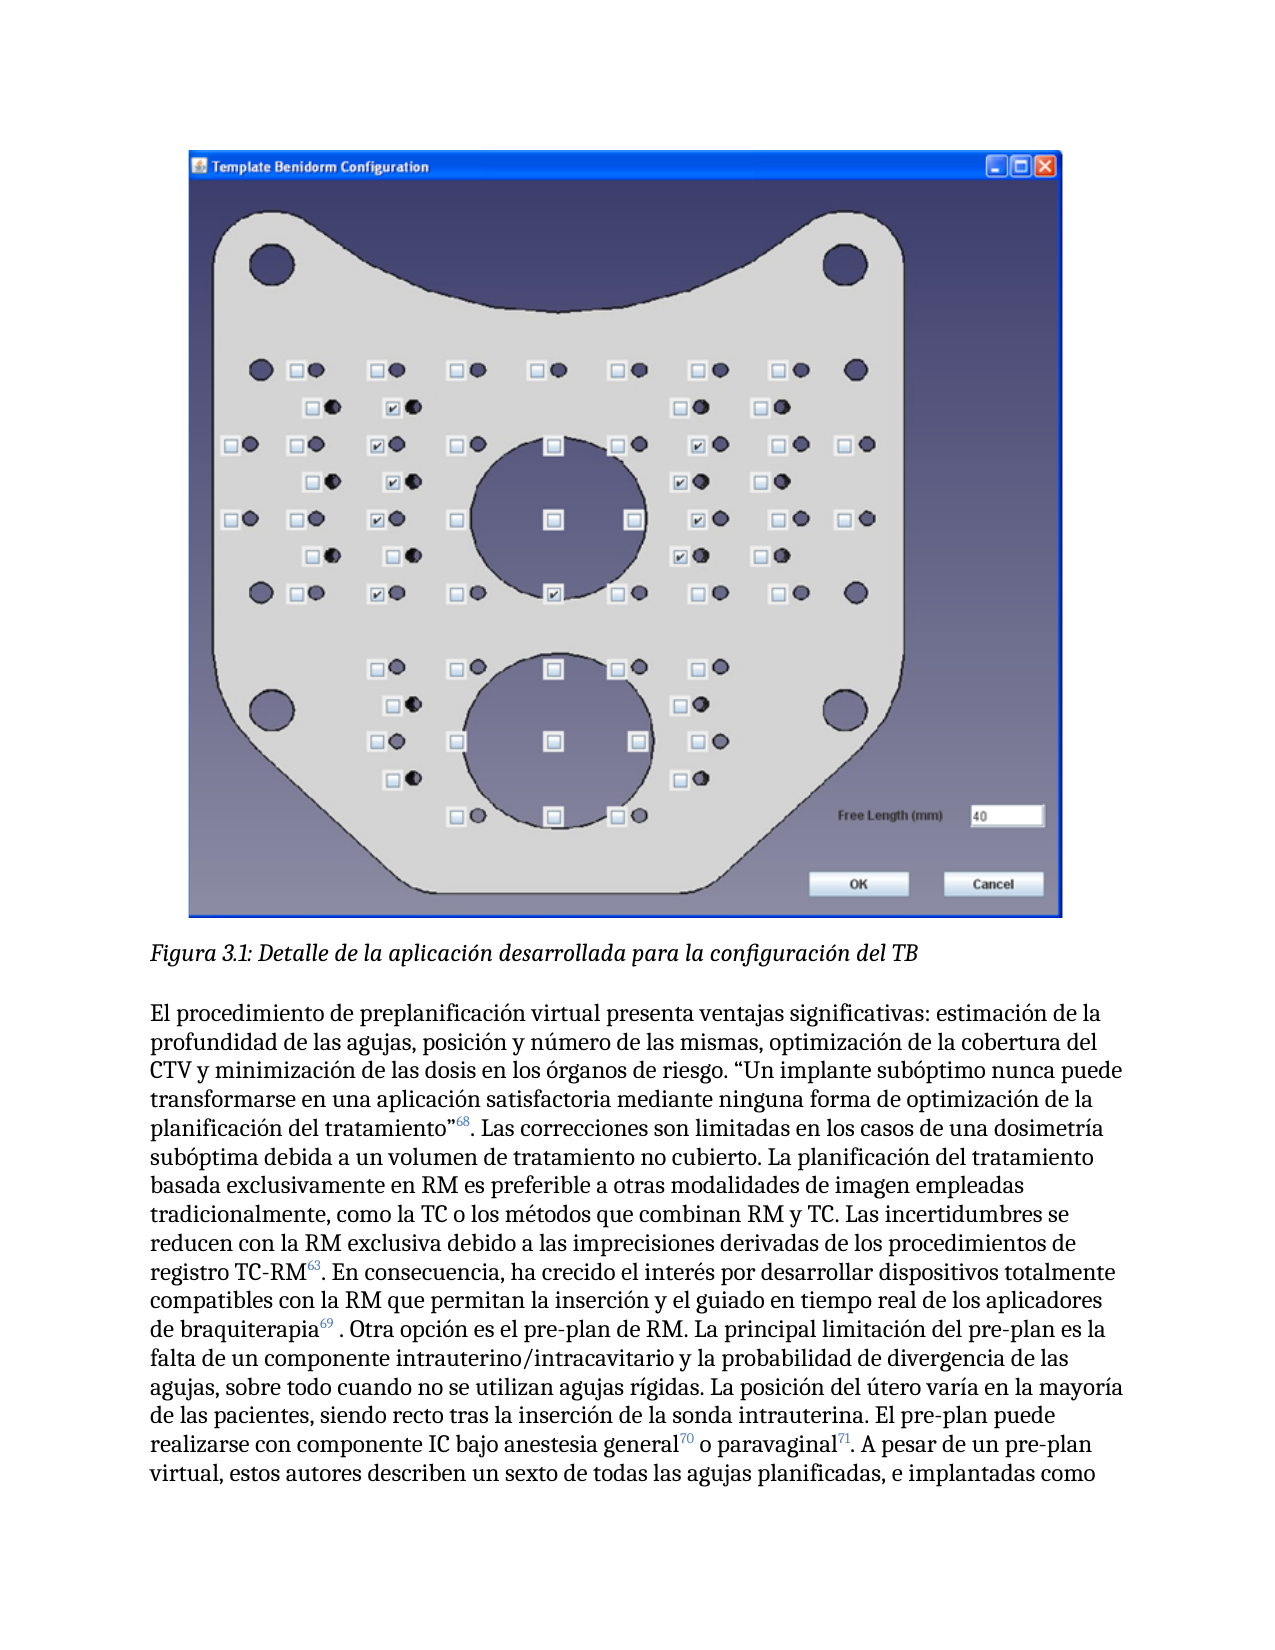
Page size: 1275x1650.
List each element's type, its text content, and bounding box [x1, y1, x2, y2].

table_header Figura 3.1: Detalle de la aplicación desarrollada para la configuración del TB [139, 150, 1114, 980]
picture [188, 150, 1064, 918]
